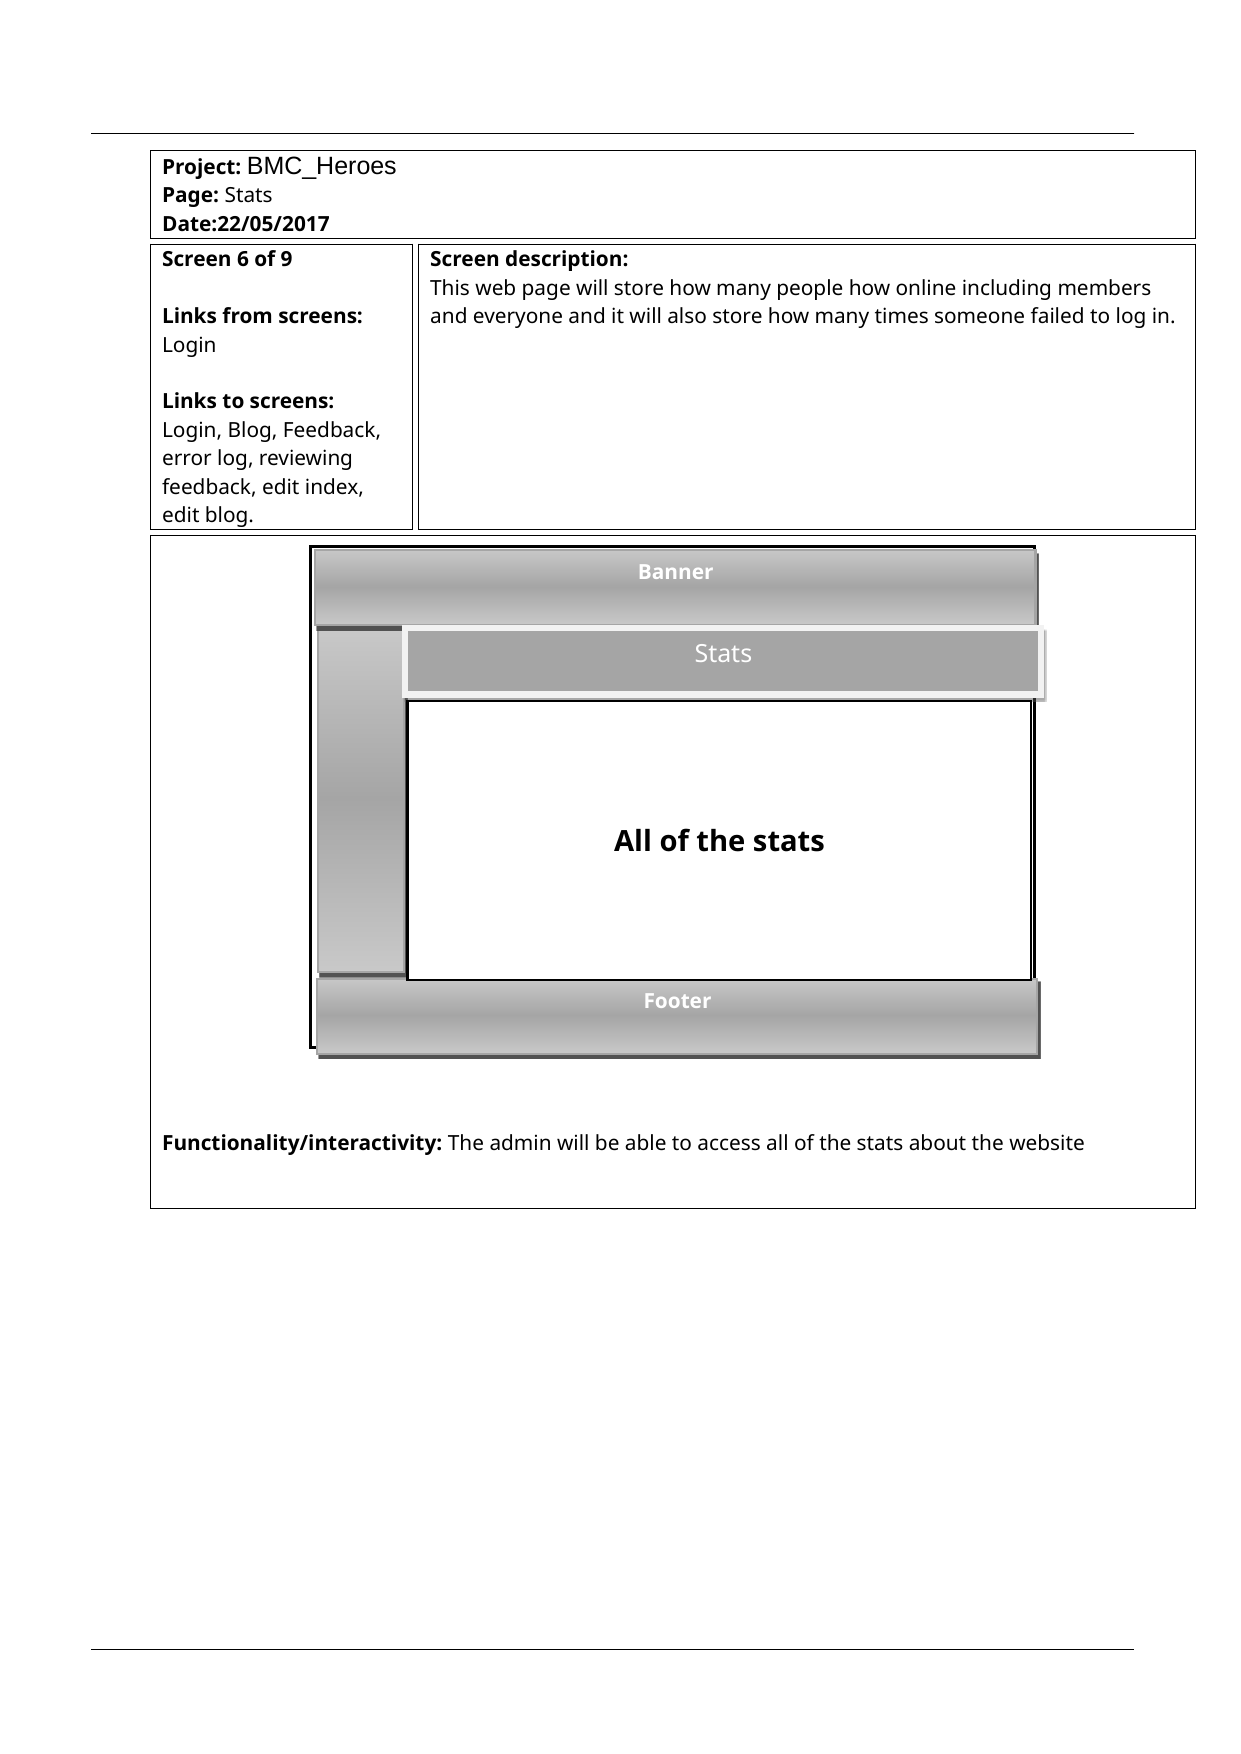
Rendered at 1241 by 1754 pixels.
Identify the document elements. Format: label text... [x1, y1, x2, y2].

table_cell [151, 239, 1196, 243]
table_header Project: BMC_Heroes Page: Stats Date:22/05/2017 [151, 151, 1195, 237]
table_cell [413, 244, 418, 529]
table_cell [151, 529, 1196, 535]
table_cell Functionality/interactivity: The admin will be able to access all of the stats about the website [151, 536, 1195, 1208]
table_cell [151, 1209, 1196, 1214]
table_cell Screen description: This web page will store how many people how online including members and everyone and it will also store how many times someone failed to log in. [419, 245, 1195, 529]
table_cell Screen 6 of 9 Links from screens: Login Links to screens: Login, Blog, Feedback, error log, reviewing feedback, edit index, edit blog. [151, 245, 412, 529]
